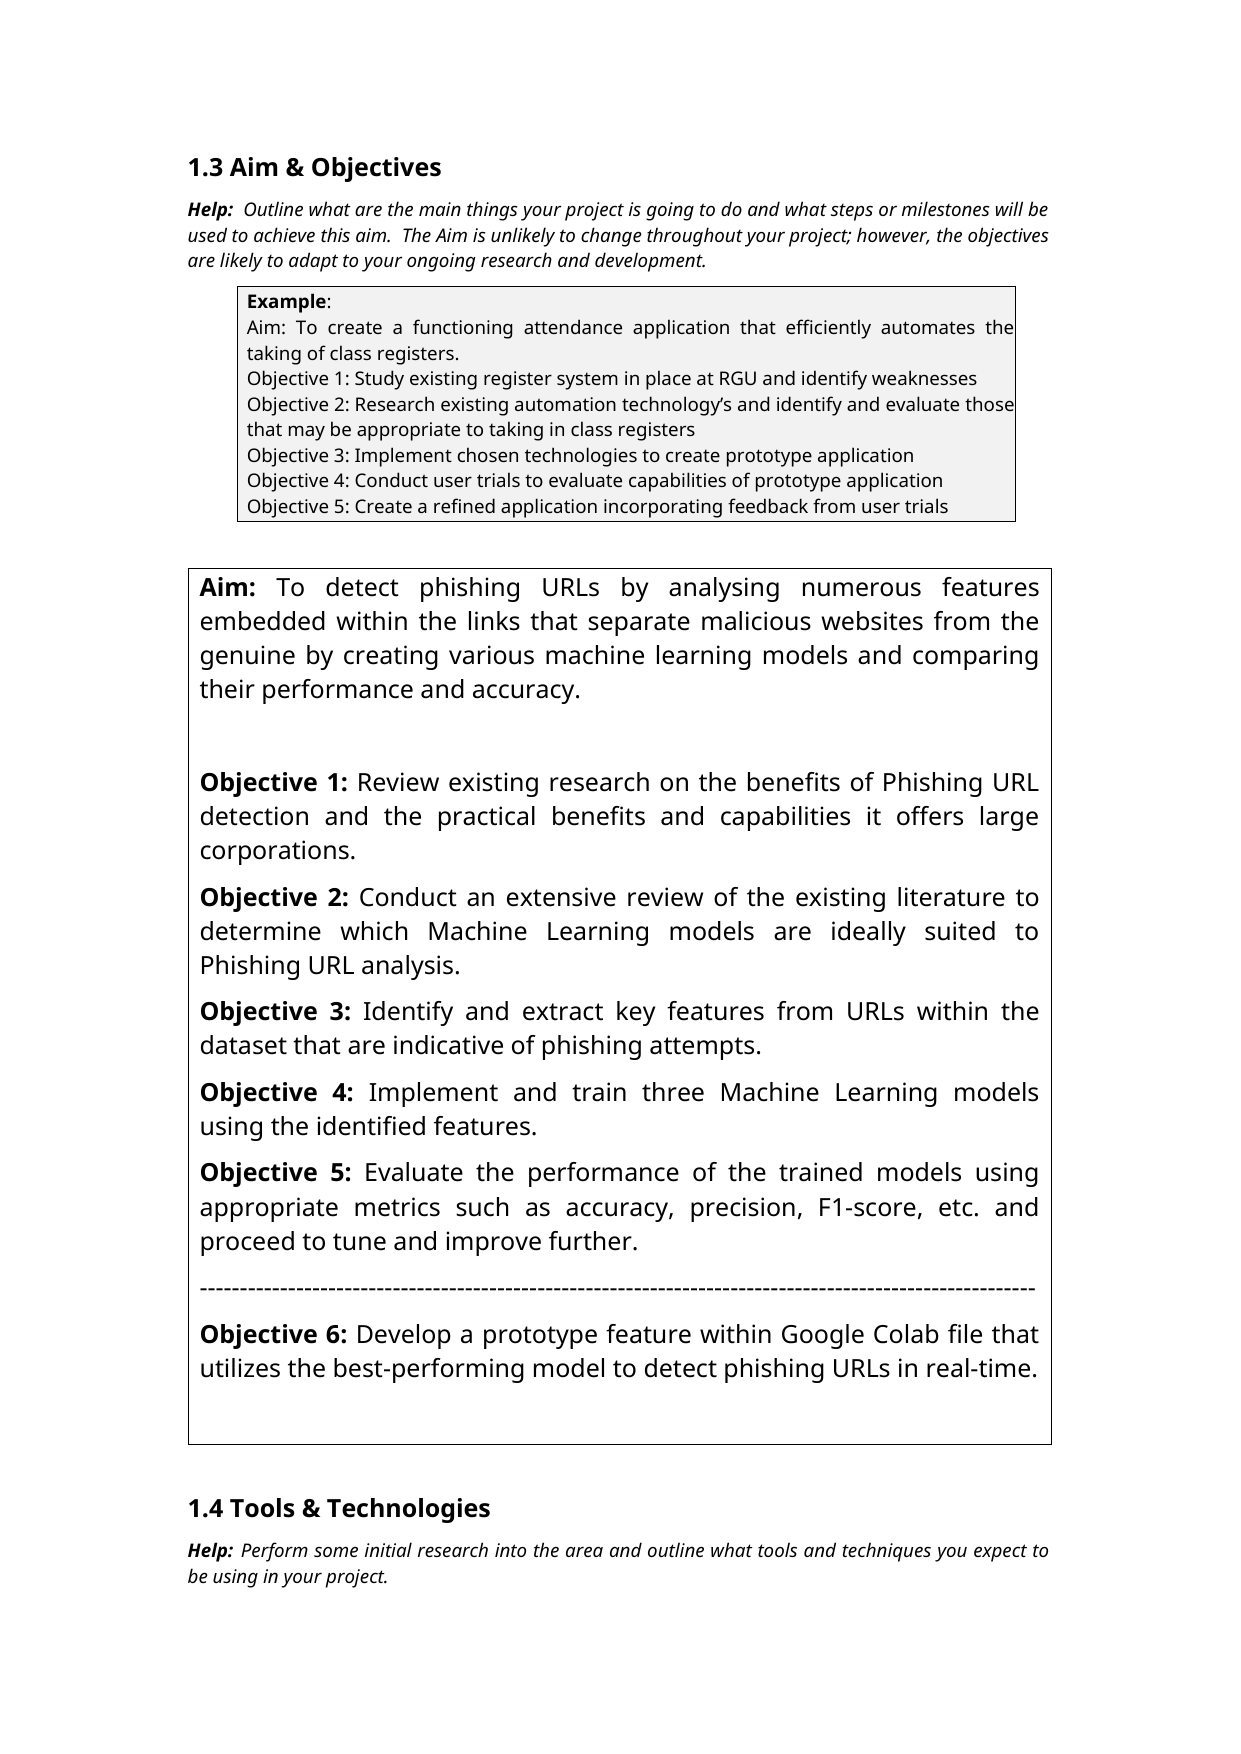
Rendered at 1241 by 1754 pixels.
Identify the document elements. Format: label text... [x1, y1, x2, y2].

text 1.3 Aim & Objectives [187, 150, 1053, 184]
text Objective 1: Study existing register system in place at RGU and identify weaknesses [238, 362, 1015, 388]
table_header Aim: To detect phishing URLs by analysing numerous features embedded within the links that separate malicious websites from the genuine by creating various machine learning models and comparing their performance and accuracy. Objective 1: Review existing research on the benefits of Phishing URL detection and the practical benefits and capabilities it offers large corporations. Objective 2: Conduct an extensive review of the existing literature to determine which Machine Learning models are ideally suited to Phishing URL analysis. Objective 3: Identify and extract key features from URLs within the dataset that are indicative of phishing attempts. Objective 4: Implement and train three Machine Learning models using the identified features. Objective 5: Evaluate the performance of the trained models using appropriate metrics such as accuracy, precision, F1-score, etc. and proceed to tune and improve further. -------------------------------------------------------------------------------------------------------- Objective 6: Develop a prototype feature within Google Colab file that utilizes the best-performing model to detect phishing URLs in real-time. [189, 569, 1051, 1443]
text Objective 4: Conduct user trials to evaluate capabilities of prototype application [238, 464, 1015, 490]
text Objective 3: Implement chosen technologies to create prototype application [238, 439, 1015, 464]
text Example: [238, 287, 1015, 311]
text Objective 2: Research existing automation technology’s and identify and evaluate those that may be appropriate to taking in class registers [238, 388, 1015, 439]
text 1.4 Tools & Technologies [187, 1491, 1053, 1525]
text Objective 5: Create a refined application incorporating feedback from user trials [238, 490, 1015, 521]
text Help: Perform some initial research into the area and outline what tools and techniques you expect to be using in your project. [187, 1538, 1053, 1589]
text Aim: To create a functioning attendance application that efficiently automates the taking of class registers. [238, 311, 1015, 362]
text Help: Outline what are the main things your project is going to do and what steps or milestones will be used to achieve this aim. The Aim is unlikely to change throughout your project; however, the objectives are likely to adapt to your ongoing research and development. [187, 197, 1053, 273]
